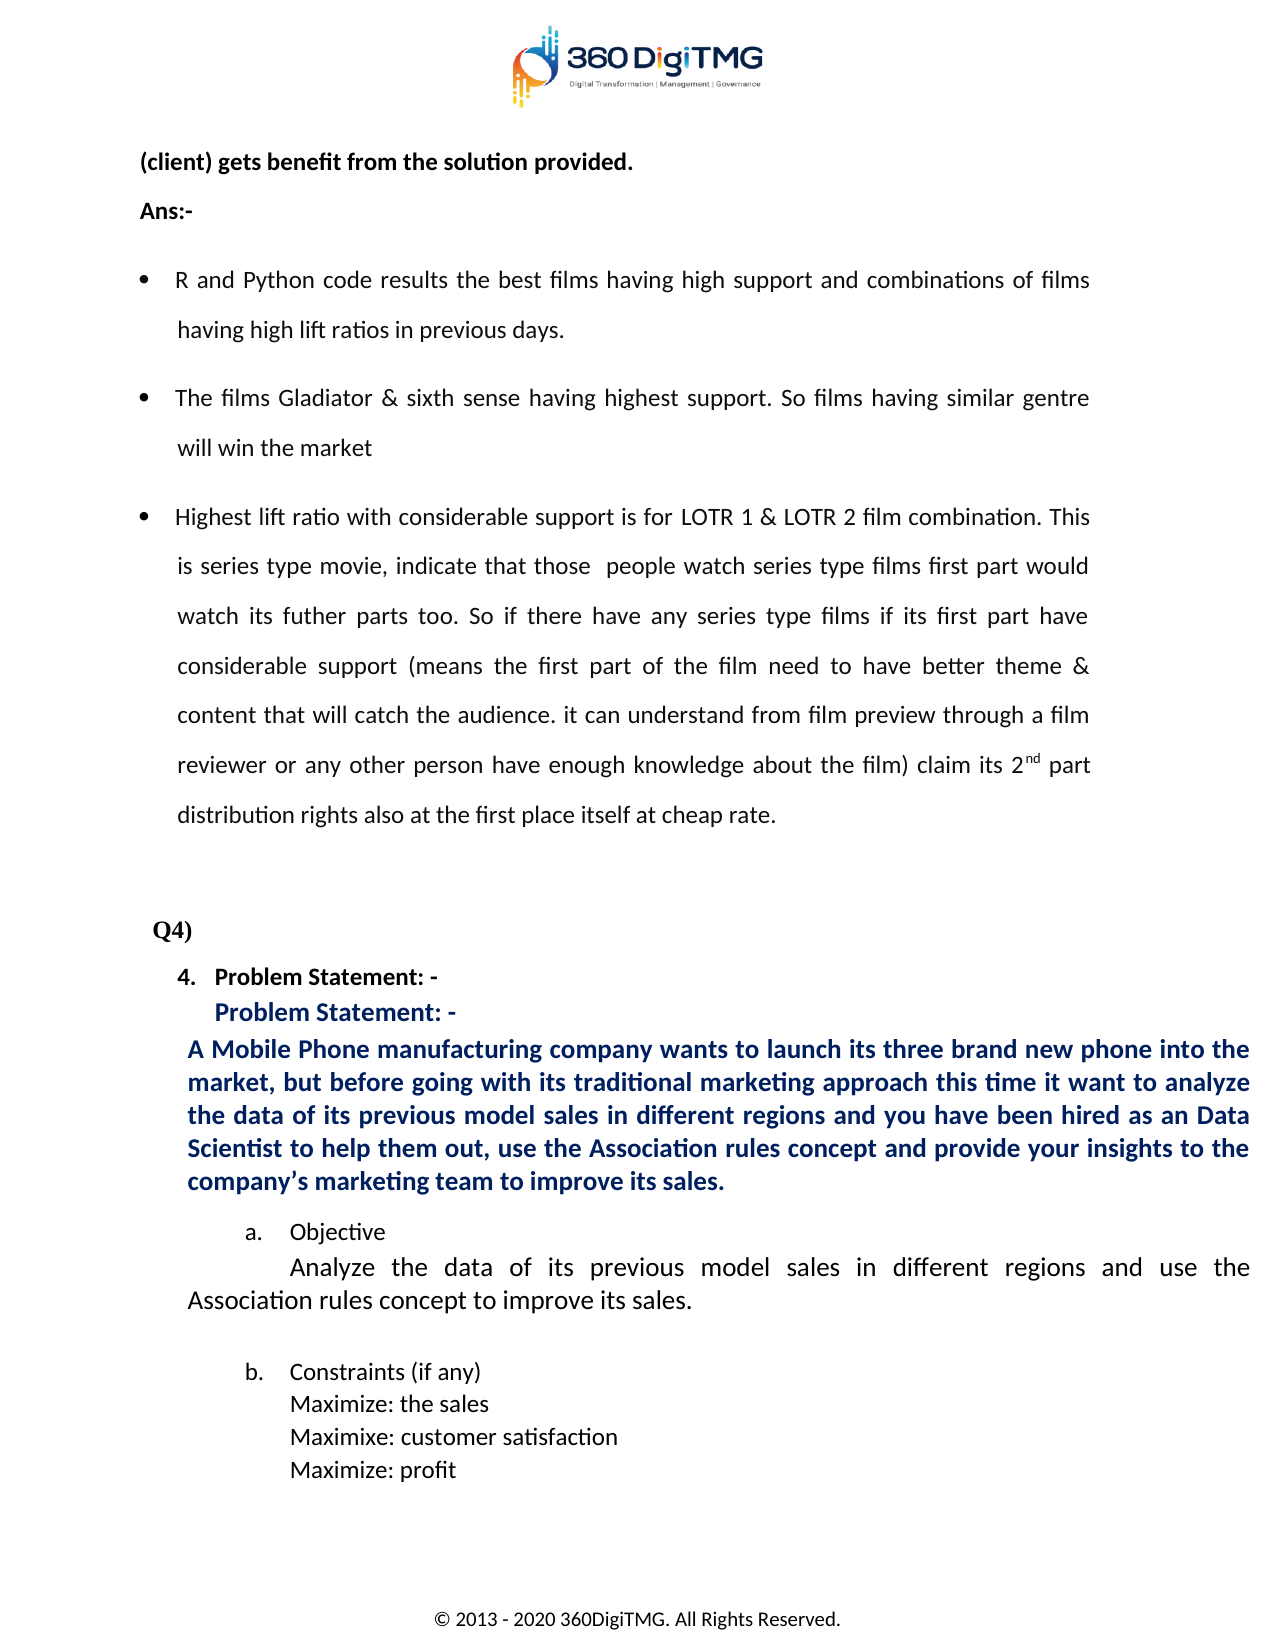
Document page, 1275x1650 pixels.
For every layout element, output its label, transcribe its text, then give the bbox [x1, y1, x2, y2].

text Problem Statement: - [187, 995, 1252, 1028]
picture [512, 25, 763, 108]
list Maximixe: customer satisfaction [232, 1421, 1252, 1452]
list Problem Statement: - [177, 961, 1252, 991]
list Constraints (if any) [244, 1356, 1252, 1386]
list The films Gladiator & sixth sense having highest support. So films having similar gentre will win the market [139, 382, 1091, 463]
list Maximize: profit [232, 1454, 1252, 1484]
list Objective [244, 1216, 1252, 1247]
list Maximize: the sales [232, 1388, 1252, 1419]
text Q4) [152, 915, 563, 944]
text Ans:- [139, 196, 1091, 226]
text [139, 146, 1091, 176]
list R and Python code results the best films having high support and combinations of films having high lift ratios in previous days. [139, 264, 1091, 344]
text Analyze the data of its previous model sales in different regions and use the Association rules concept to improve its sales. [187, 1251, 1252, 1317]
text A Mobile Phone manufacturing company wants to launch its three brand new phone into the market, but before going with its traditional marketing approach this time it want to analyze the data of its previous model sales in different regions and you have been hired as an Data Scientist to help them out, use the Association rules concept and provide your insights to the company’s marketing team to improve its sales. [187, 1032, 1252, 1197]
list Highest lift ratio with considerable support is for LOTR 1 & LOTR 2 film combination. This is series type movie, indicate that those people watch series type films first part would watch its futher parts too. So if there have any series type films if its first part have considerable support (means the first part of the film need to have better theme & content that will catch the audience. it can understand from film preview through a film reviewer or any other person have enough knowledge about the film) claim its 2nd part distribution rights also at the first place itself at cheap rate. [139, 501, 1091, 829]
